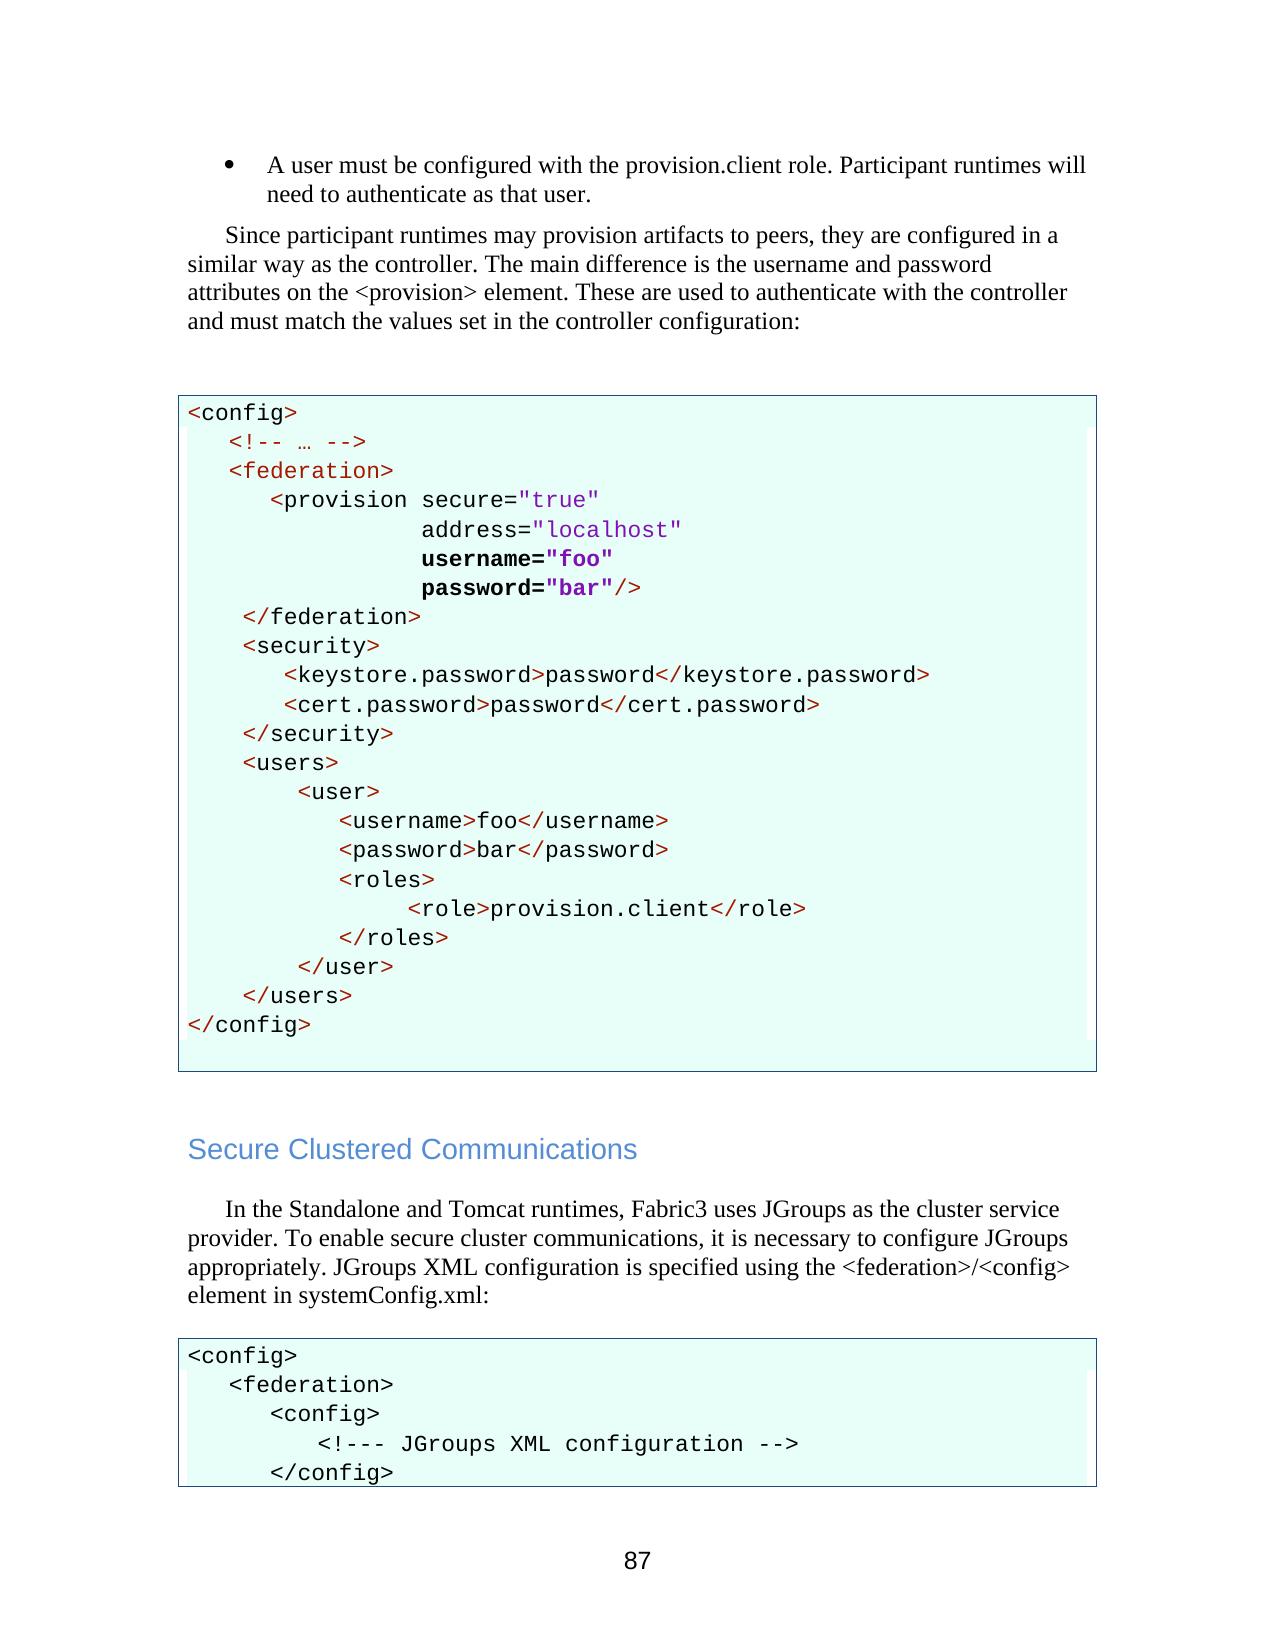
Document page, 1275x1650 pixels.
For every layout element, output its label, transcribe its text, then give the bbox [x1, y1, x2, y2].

text <username>foo</username> [187, 806, 1087, 836]
text Since participant runtimes may provision artifacts to peers, they are configured in a similar way as the controller. The main difference is the username and password attributes on the <provision> element. These are used to authenticate with the controller and must match the values set in the controller configuration: [187, 220, 1087, 335]
list A user must be configured with the provision.client role. Participant runtimes will need to authenticate as that user. [225, 150, 1087, 207]
text <role>provision.client</role> [187, 894, 1087, 923]
text <provision secure="true" [187, 486, 1087, 515]
text <users> [187, 748, 1087, 777]
text address="localhost" [187, 515, 1087, 544]
text <security> [187, 631, 1087, 661]
text </config> [187, 1458, 1087, 1486]
subtitle Secure Clustered Communications [187, 1132, 1087, 1166]
text </security> [187, 719, 1087, 748]
text <config> [179, 1339, 1096, 1370]
text password="bar"/> [187, 573, 1087, 602]
text <!--- JGroups XML configuration --> [187, 1429, 1087, 1458]
text In the Standalone and Tomcat runtimes, Fabric3 uses JGroups as the cluster service provider. To enable secure cluster communications, it is necessary to configure JGroups appropriately. JGroups XML configuration is specified using the <federation>/<config> element in systemConfig.xml: [187, 1194, 1087, 1309]
text </roles> [187, 923, 1087, 952]
text <federation> [187, 456, 1087, 486]
text </config> [187, 1011, 1087, 1037]
text <user> [187, 777, 1087, 806]
text <config> [187, 1399, 1087, 1429]
text <!-- … --> [187, 427, 1087, 456]
text <federation> [187, 1370, 1087, 1399]
text <config> [179, 396, 1096, 427]
text </federation> [187, 602, 1087, 631]
text <roles> [187, 865, 1087, 894]
text <password>bar</password> [187, 836, 1087, 865]
text <cert.password>password</cert.password> [187, 690, 1087, 719]
text <keystore.password>password</keystore.password> [187, 661, 1087, 690]
text username="foo" [187, 544, 1087, 573]
text </users> [187, 981, 1087, 1011]
text </user> [187, 952, 1087, 981]
